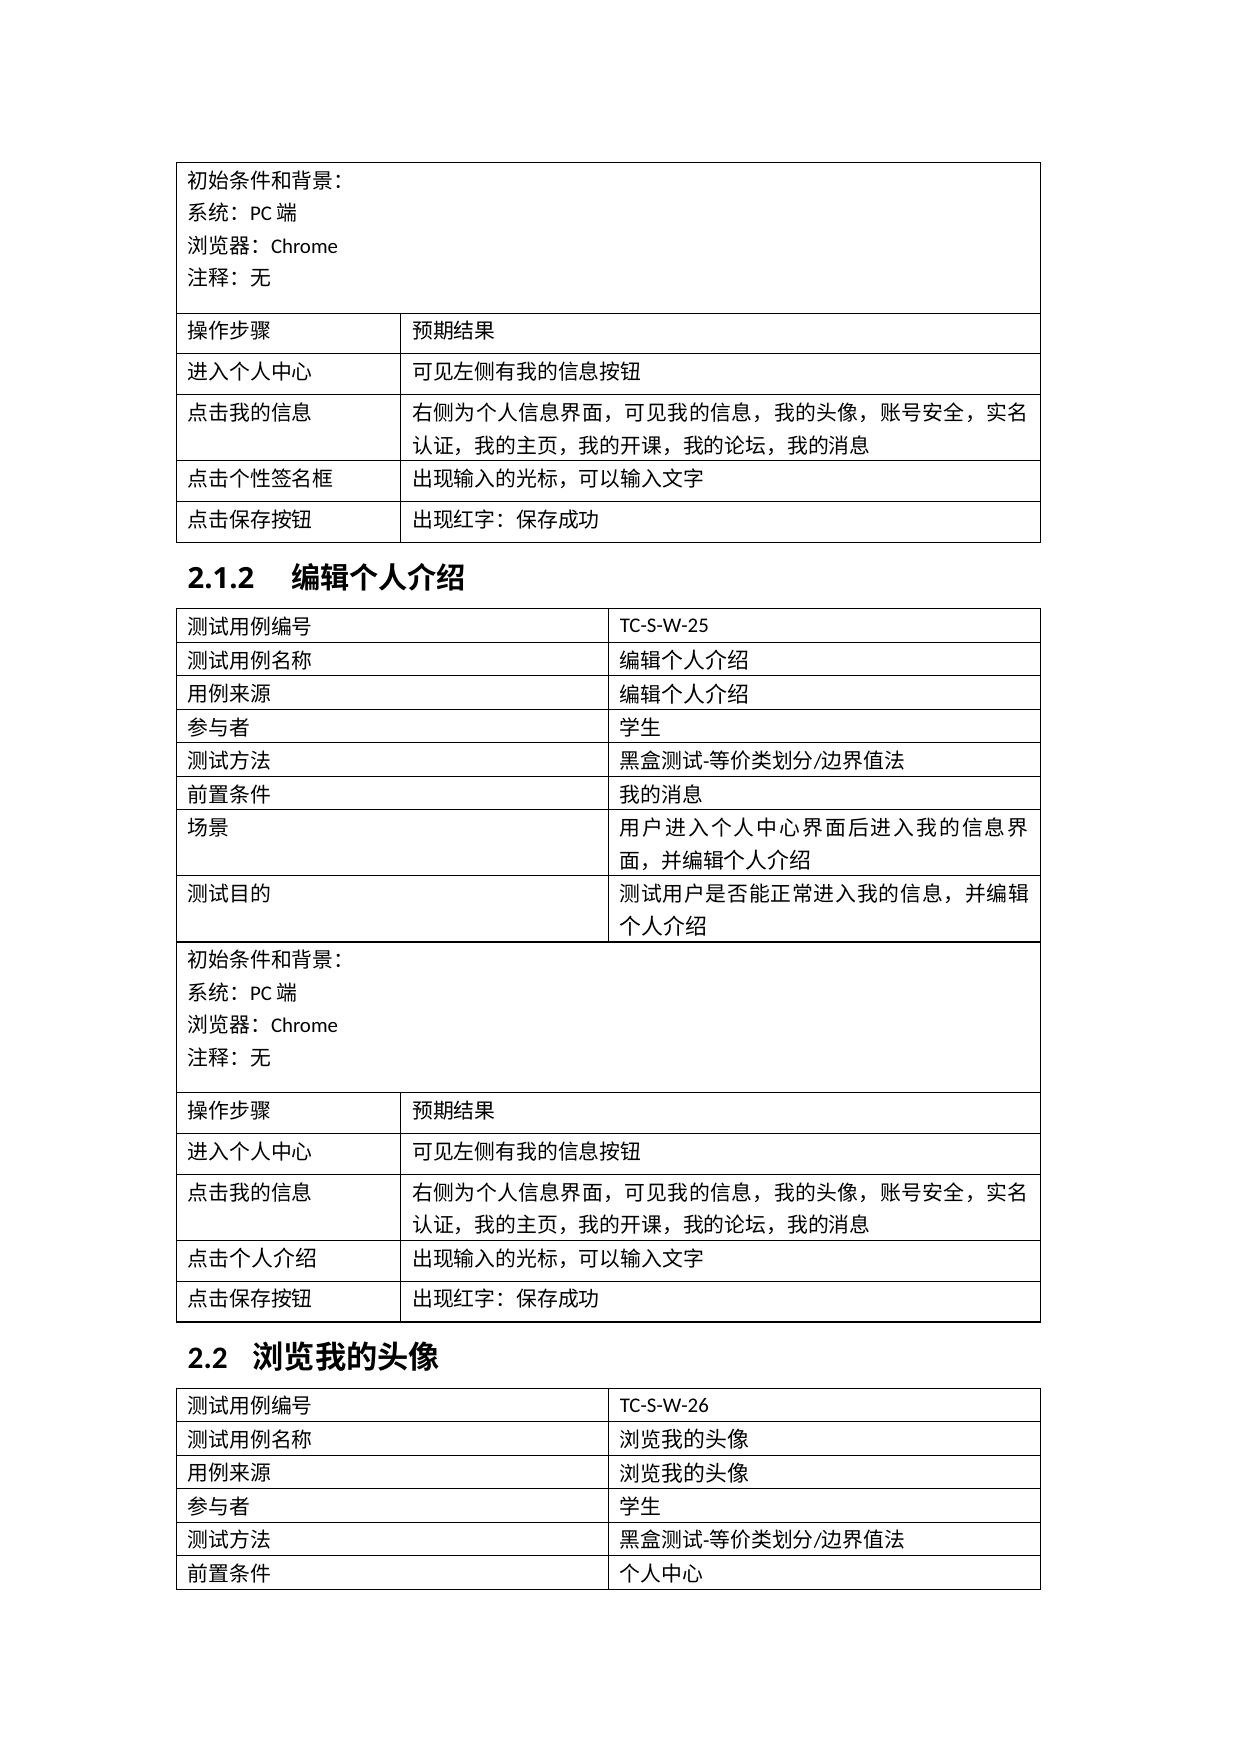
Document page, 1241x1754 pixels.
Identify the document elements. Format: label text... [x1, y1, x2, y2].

table_cell 右侧为个人信息界面，可见我的信息，我的头像，账号安全，实名认证，我的主页，我的开课，我的论坛，我的消息 [401, 1175, 1040, 1240]
table_cell 浏览我的头像 [609, 1422, 1040, 1454]
table_cell 初始条件和背景： 系统：PC端 浏览器：Chrome 注释：无 [177, 163, 1040, 312]
table_header TC-S-W-26 [609, 1389, 1040, 1421]
text 浏览我的头像 [187, 1322, 1053, 1387]
table_header TC-S-W-25 [609, 609, 1040, 642]
table_cell 点击保存按钮 [177, 1282, 400, 1321]
table_cell 我的消息 [609, 777, 1040, 809]
table_cell 初始条件和背景： 系统：PC端 浏览器：Chrome 注释：无 [177, 943, 1040, 1092]
table_cell 出现红字：保存成功 [401, 1282, 1040, 1321]
table_cell 出现输入的光标，可以输入文字 [401, 461, 1040, 501]
table_cell 浏览我的头像 [609, 1456, 1040, 1488]
table_cell 点击我的信息 [177, 1175, 400, 1240]
table_cell 测试用例名称 [177, 1422, 608, 1454]
table_cell 参与者 [177, 1489, 608, 1522]
table_cell 用例来源 [177, 676, 608, 709]
table_cell 参与者 [177, 710, 608, 742]
table_cell 前置条件 [177, 1556, 608, 1589]
table_cell 右侧为个人信息界面，可见我的信息，我的头像，账号安全，实名认证，我的主页，我的开课，我的论坛，我的消息 [401, 395, 1040, 460]
table_cell 预期结果 [401, 1093, 1040, 1133]
table_cell 前置条件 [177, 777, 608, 809]
text 编辑个人介绍 [187, 543, 1053, 608]
table_cell 编辑个人介绍 [609, 643, 1040, 675]
table_cell 操作步骤 [177, 314, 400, 353]
table_header 测试用例编号 [177, 1389, 608, 1421]
table_cell 测试目的 [177, 876, 608, 941]
table_cell 编辑个人介绍 [609, 676, 1040, 709]
table_cell 进入个人中心 [177, 354, 400, 394]
table_cell 点击保存按钮 [177, 502, 400, 542]
table_cell 个人中心 [609, 1556, 1040, 1589]
table_cell 操作步骤 [177, 1093, 400, 1133]
table_cell 黑盒测试-等价类划分/边界值法 [609, 743, 1040, 776]
table_cell 进入个人中心 [177, 1134, 400, 1174]
table_cell 点击个性签名框 [177, 461, 400, 501]
table_cell 测试方法 [177, 743, 608, 776]
table_cell 用户进入个人中心界面后进入我的信息界面，并编辑个人介绍 [609, 810, 1040, 875]
table_cell 学生 [609, 710, 1040, 742]
table_cell 出现红字：保存成功 [401, 502, 1040, 542]
table_cell 可见左侧有我的信息按钮 [401, 1134, 1040, 1174]
table_cell 测试用例名称 [177, 643, 608, 675]
table_cell 出现输入的光标，可以输入文字 [401, 1241, 1040, 1281]
table_cell 黑盒测试-等价类划分/边界值法 [609, 1523, 1040, 1555]
table_cell 预期结果 [401, 314, 1040, 353]
table_header 测试用例编号 [177, 609, 608, 642]
table_cell 可见左侧有我的信息按钮 [401, 354, 1040, 394]
table_cell 学生 [609, 1489, 1040, 1522]
table_cell 测试用户是否能正常进入我的信息，并编辑个人介绍 [609, 876, 1040, 941]
table_cell 点击我的信息 [177, 395, 400, 460]
table_cell 点击个人介绍 [177, 1241, 400, 1281]
table_cell 用例来源 [177, 1456, 608, 1488]
table_cell 场景 [177, 810, 608, 875]
table_cell 测试方法 [177, 1523, 608, 1555]
